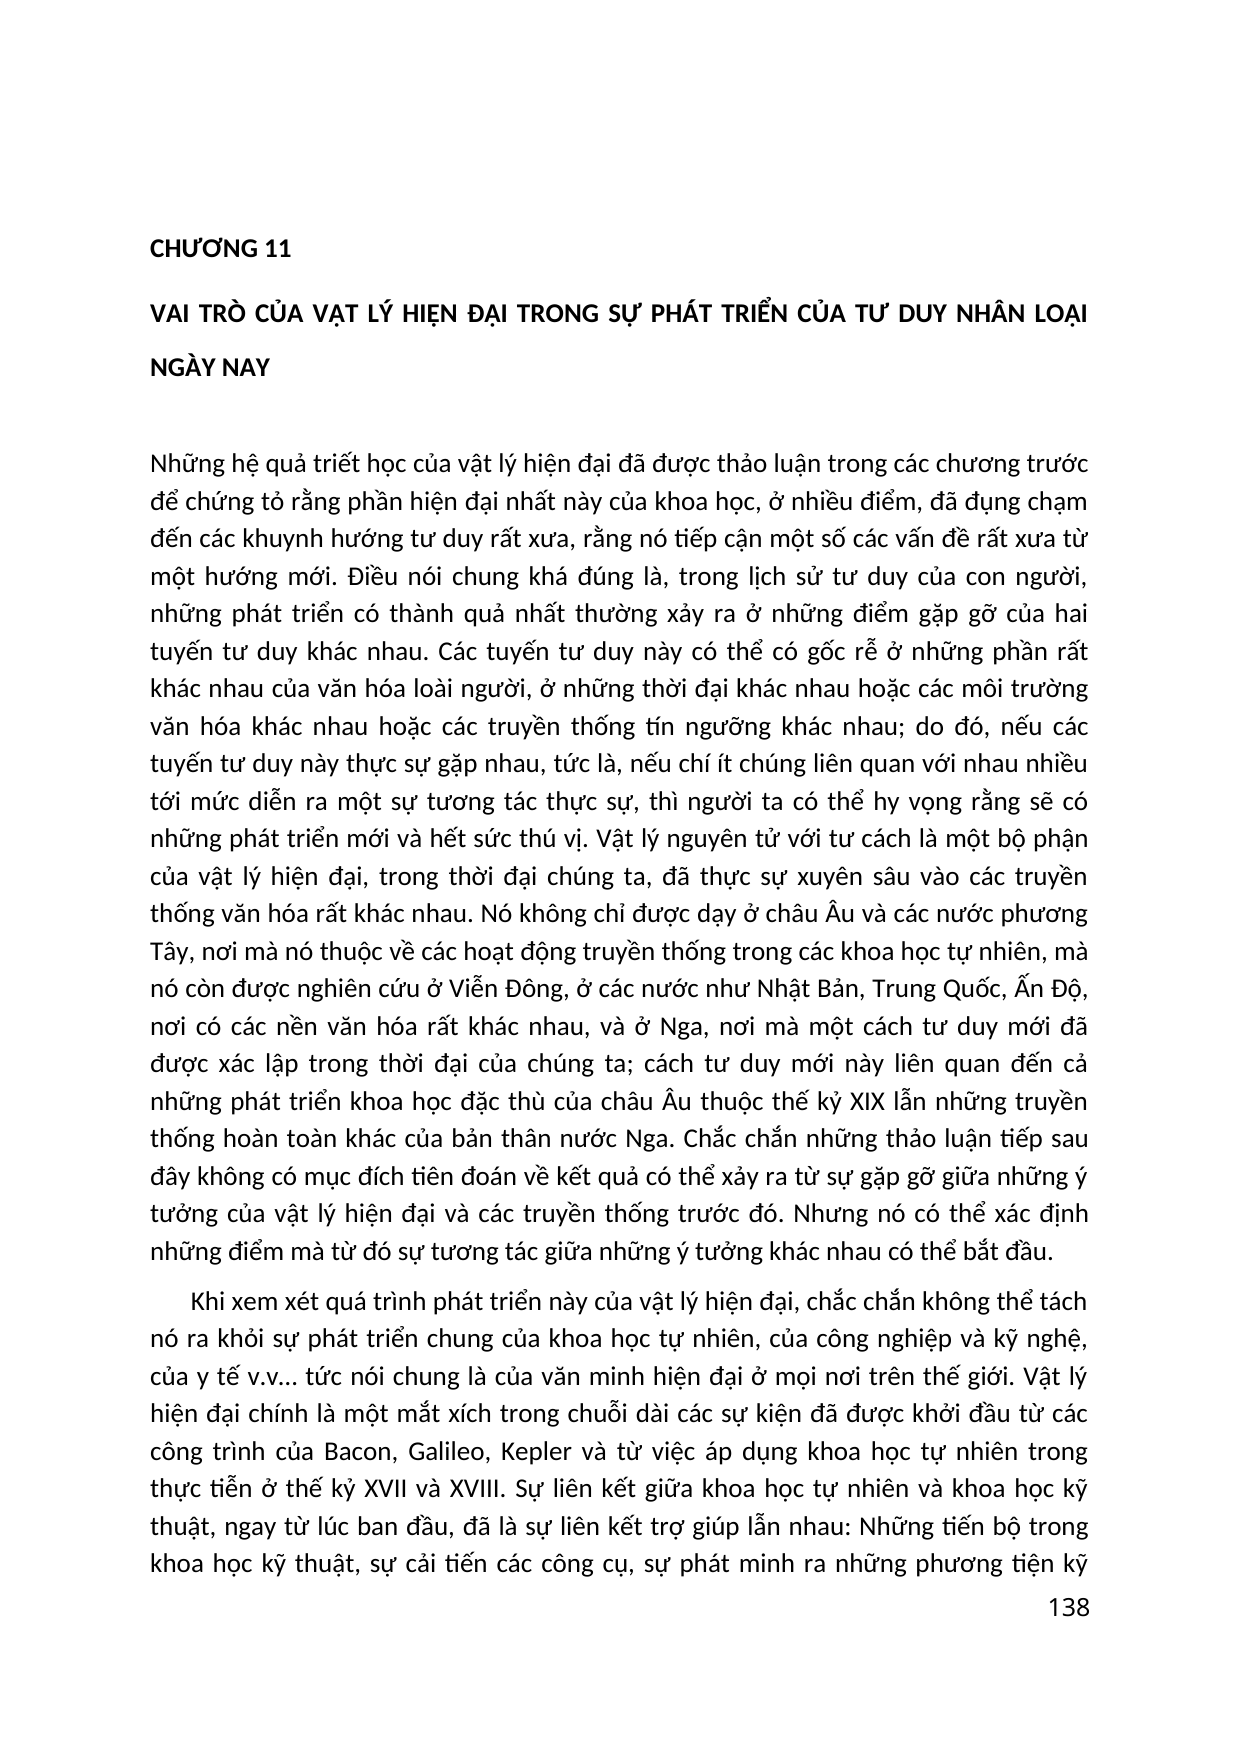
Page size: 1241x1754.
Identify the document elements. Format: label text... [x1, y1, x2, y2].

text Vai trò của vật lý hiện đại trong sự phát triển của tư duy nhân loại ngày nay [150, 276, 1090, 383]
text Những hệ quả triết học của vật lý hiện đại đã được thảo luận trong các chương trước để chứng tỏ rằng phần hiện đại nhất này của khoa học, ở nhiều điểm, đã đụng chạm đến các khuynh hướng tư duy rất xưa, rằng nó tiếp cận một số các vấn đề rất xưa từ một hướng mới. Điều nói chung khá đúng là, trong lịch sử tư duy của con người, những phát triển có thành quả nhất thường xảy ra ở những điểm gặp gỡ của hai tuyến tư duy khác nhau. Các tuyến tư duy này có thể có gốc rễ ở những phần rất khác nhau của văn hóa loài người, ở những thời đại khác nhau hoặc các môi trường văn hóa khác nhau hoặc các truyền thống tín ngưỡng khác nhau; do đó, nếu các tuyến tư duy này thực sự gặp nhau, tức là, nếu chí ít chúng liên quan với nhau nhiều tới mức diễn ra một sự tương tác thực sự, thì người ta có thể hy vọng rằng sẽ có những phát triển mới và hết sức thú vị. Vật lý nguyên tử với tư cách là một bộ phận của vật lý hiện đại, trong thời đại chúng ta, đã thực sự xuyên sâu vào các truyền thống văn hóa rất khác nhau. Nó không chỉ được dạy ở châu Âu và các nước phương Tây, nơi mà nó thuộc về các hoạt động truyền thống trong các khoa học tự nhiên, mà nó còn được nghiên cứu ở Viễn Đông, ở các nước như Nhật Bản, Trung Quốc, Ấn Độ, nơi có các nền văn hóa rất khác nhau, và ở Nga, nơi mà một cách tư duy mới đã được xác lập trong thời đại của chúng ta; cách tư duy mới này liên quan đến cả những phát triển khoa học đặc thù của châu Âu thuộc thế kỷ XIX lẫn những truyền thống hoàn toàn khác của bản thân nước Nga. Chắc chắn những thảo luận tiếp sau đây không có mục đích tiên đoán về kết quả có thể xảy ra từ sự gặp gỡ giữa những ý tưởng của vật lý hiện đại và các truyền thống trước đó. Nhưng nó có thể xác định những điểm mà từ đó sự tương tác giữa những ý tưởng khác nhau có thể bắt đầu. [150, 442, 1090, 1267]
text Chương 11 [150, 226, 1090, 264]
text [150, 1279, 1090, 1579]
